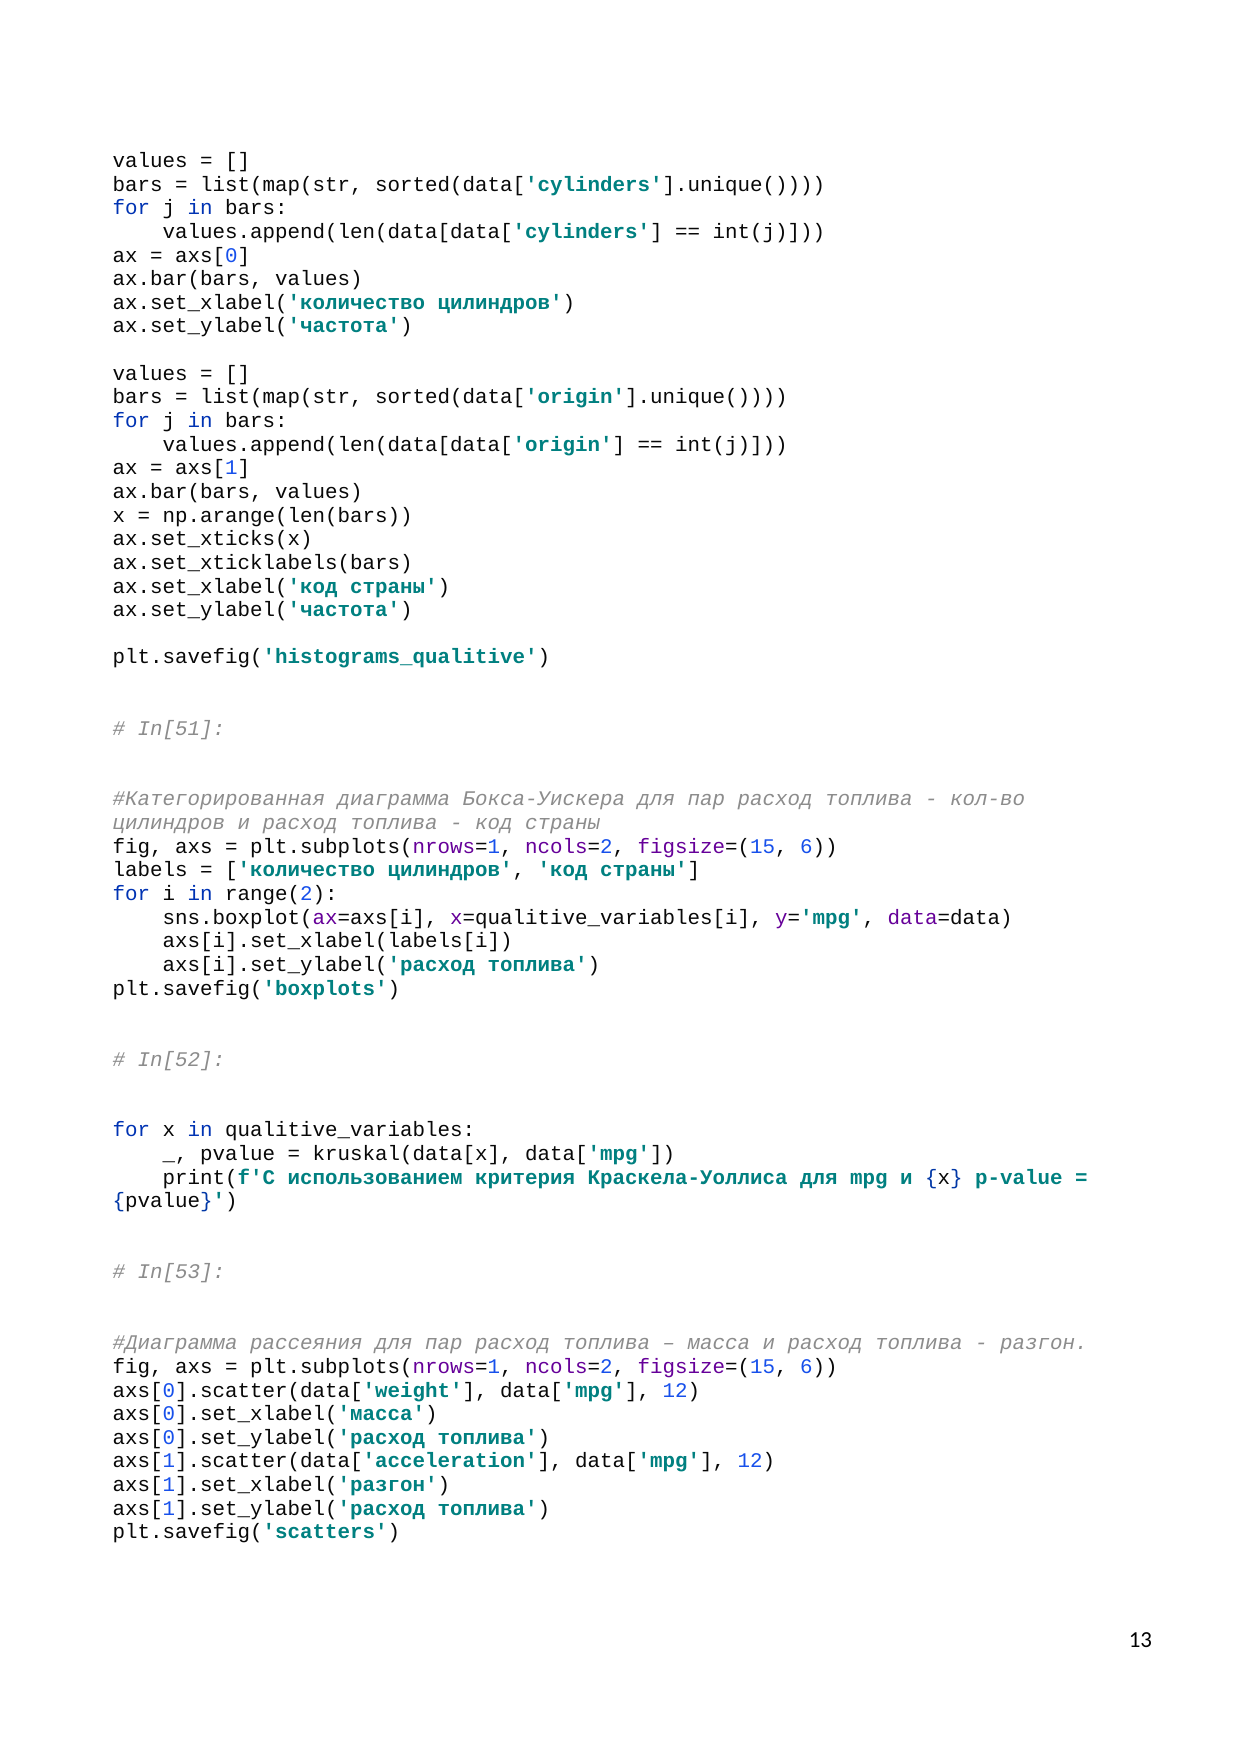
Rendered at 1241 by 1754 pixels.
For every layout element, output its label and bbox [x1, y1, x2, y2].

text [112, 150, 1128, 1592]
